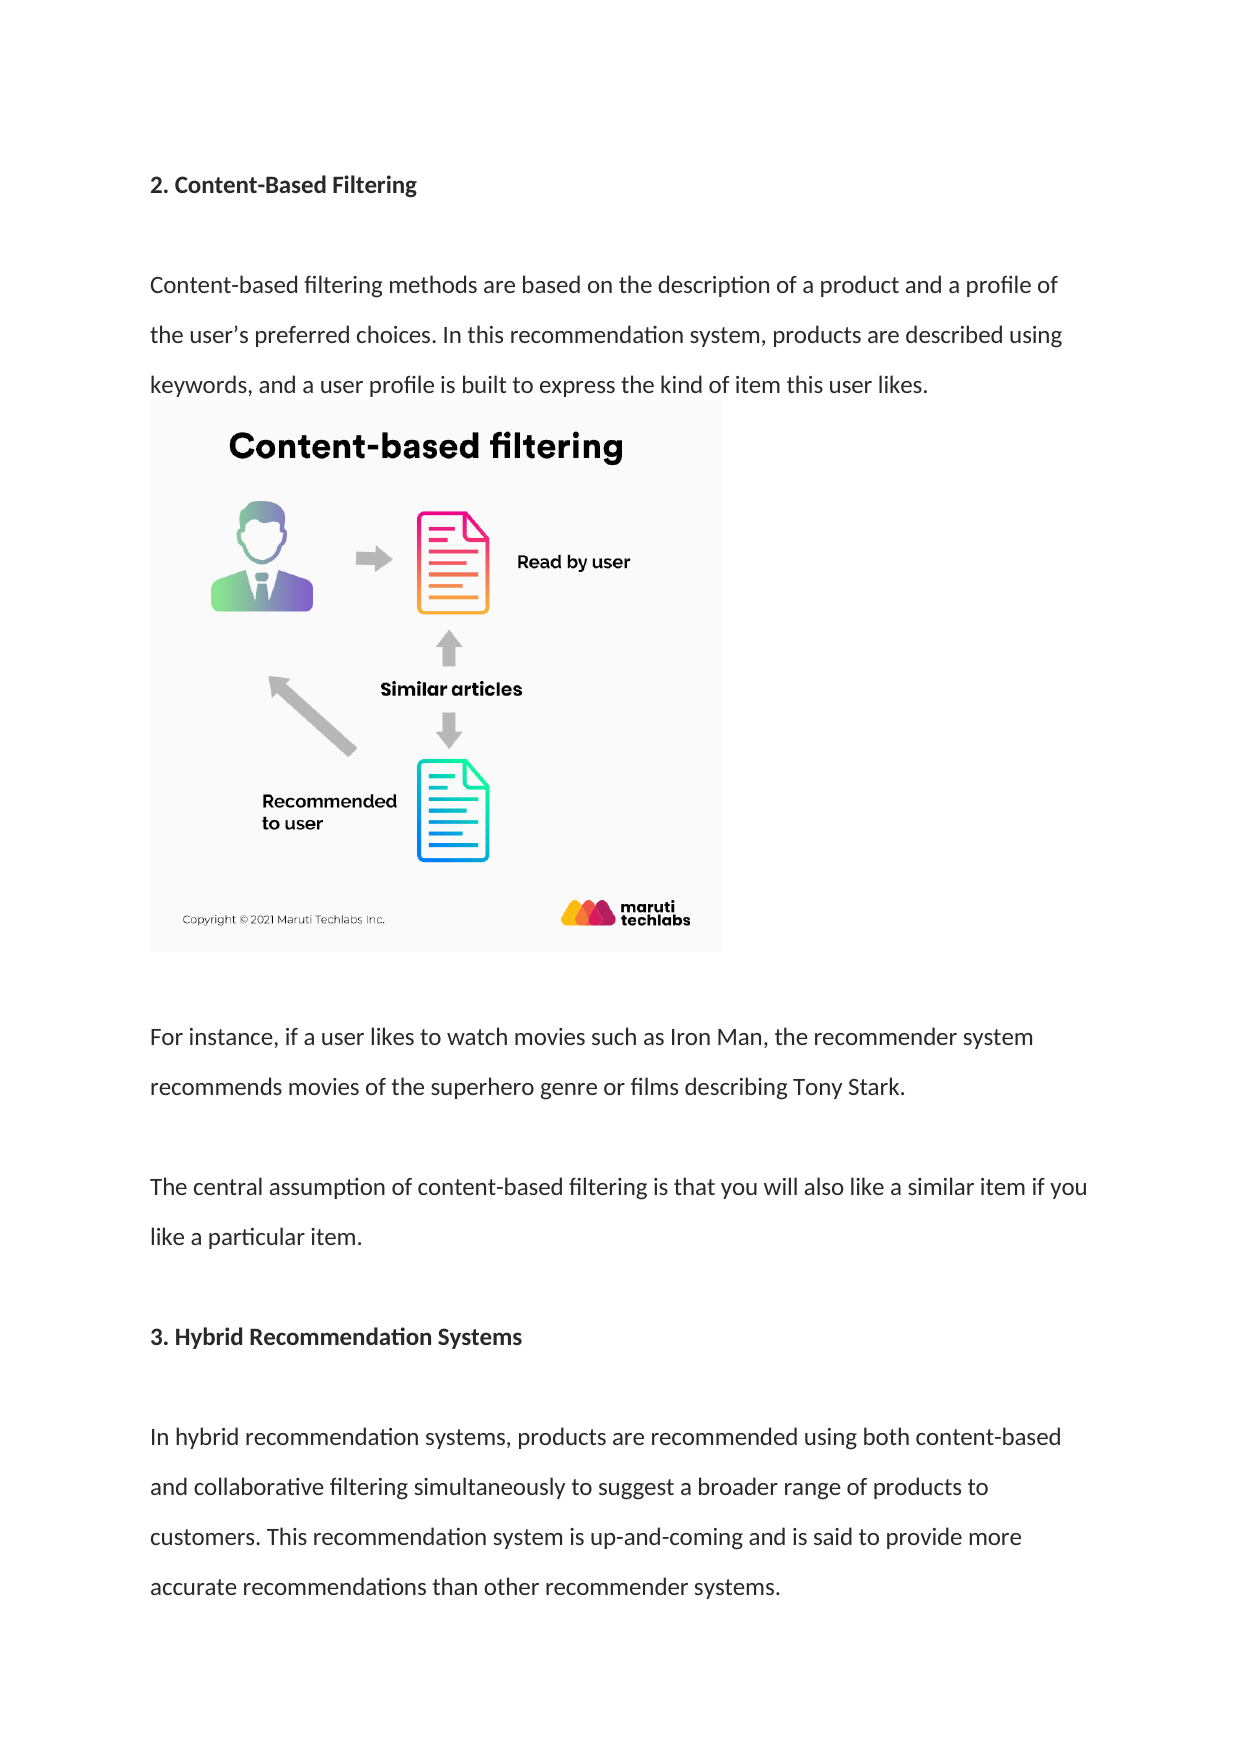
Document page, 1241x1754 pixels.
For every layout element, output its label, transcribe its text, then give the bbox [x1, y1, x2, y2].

picture [150, 400, 721, 952]
text The central assumption of content-based filtering is that you will also like a similar item if you like a particular item. [150, 1151, 1090, 1251]
text In hybrid recommendation systems, products are recommended using both content-based and collaborative filtering simultaneously to suggest a broader range of products to customers. This recommendation system is up-and-coming and is said to provide more accurate recommendations than other recommender systems. [150, 1401, 1090, 1601]
text Content-based filtering methods are based on the description of a product and a profile of the user’s preferred choices. In this recommendation system, products are described using keywords, and a user profile is built to express the kind of item this user likes. [150, 250, 1090, 400]
text 2. Content-Based Filtering [150, 150, 1090, 200]
text For instance, if a user likes to watch movies such as Iron Man, the recommender system recommends movies of the superhero genre or films describing Tony Stark. [150, 1001, 1090, 1101]
text 3. Hybrid Recommendation Systems [150, 1301, 1090, 1351]
